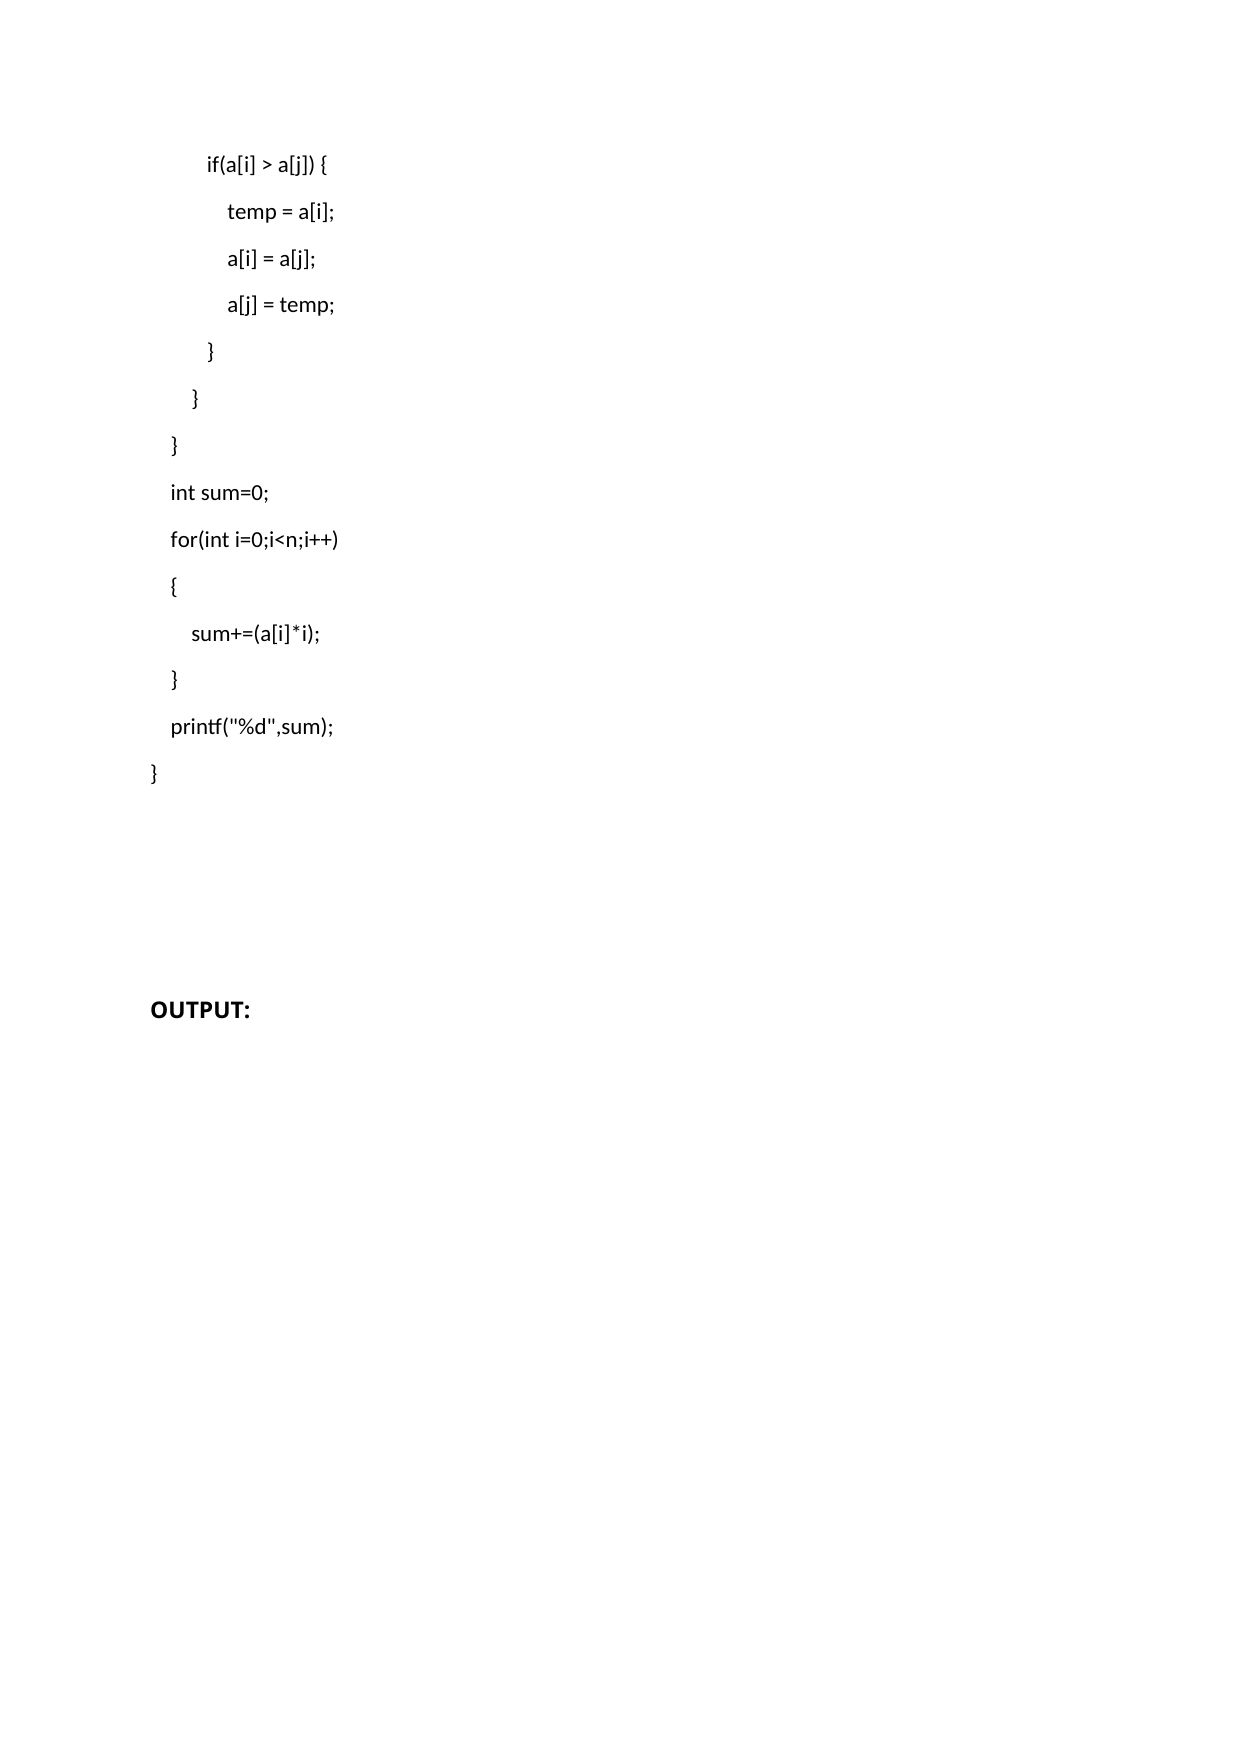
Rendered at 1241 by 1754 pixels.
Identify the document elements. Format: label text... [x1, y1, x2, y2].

text if(a[i] > a[j]) { [150, 150, 1090, 178]
text } [150, 337, 1090, 366]
text a[j] = temp; [150, 291, 1090, 319]
text a[i] = a[j]; [150, 244, 1090, 272]
text } [150, 431, 1090, 459]
text { [150, 572, 1090, 600]
text } [150, 666, 1090, 694]
text } [150, 759, 1090, 787]
text for(int i=0;i<n;i++) [150, 525, 1090, 553]
text int sum=0; [150, 478, 1090, 506]
text } [150, 384, 1090, 412]
text printf("%d",sum); [150, 712, 1090, 741]
text temp = a[i]; [150, 197, 1090, 225]
text OUTPUT: [150, 994, 1090, 1025]
text sum+=(a[i]*i); [150, 619, 1090, 647]
